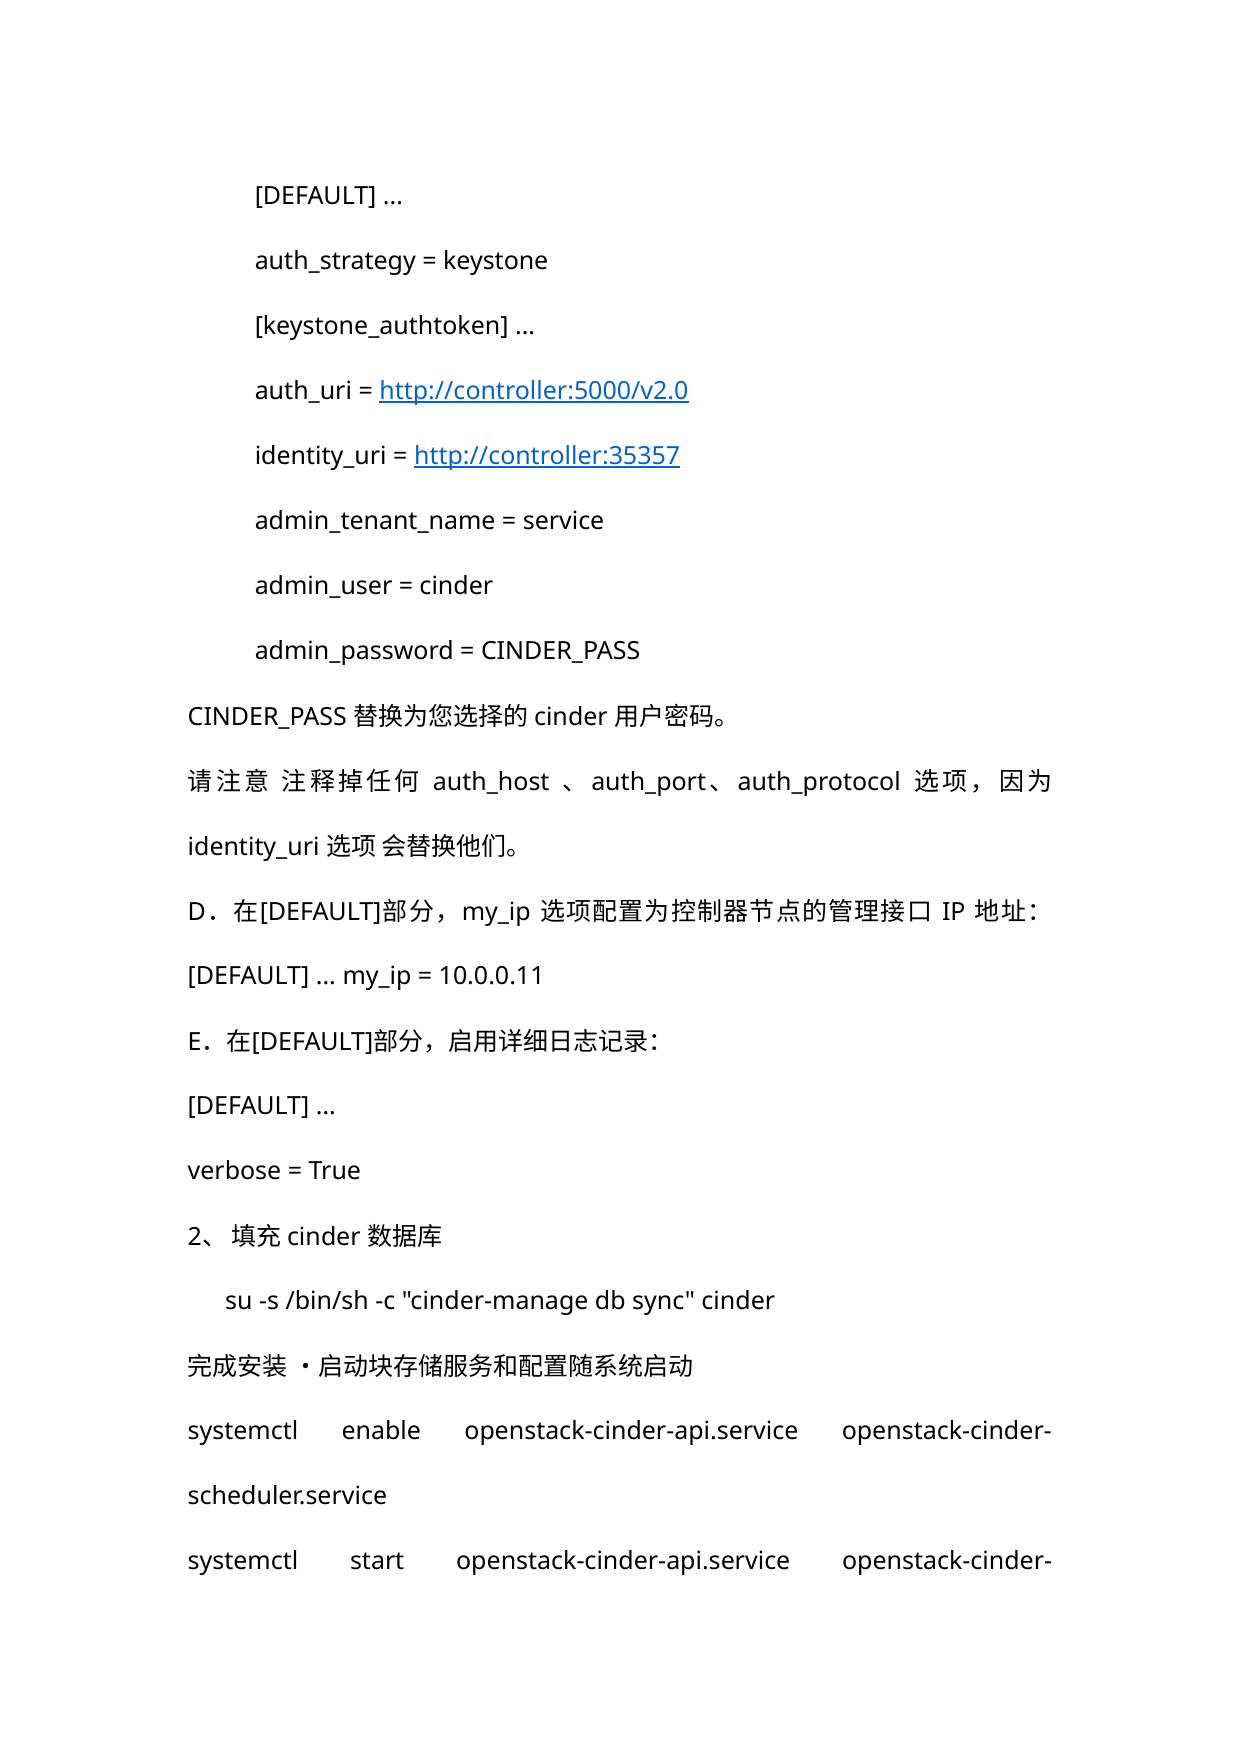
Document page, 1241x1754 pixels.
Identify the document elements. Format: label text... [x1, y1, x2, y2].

text verbose = True [187, 1137, 1053, 1202]
text [DEFAULT] ... [187, 1072, 1053, 1137]
list admin_user = cinder [254, 552, 1053, 617]
list [DEFAULT] ... [254, 162, 1053, 227]
list 填充 cinder 数据库 [187, 1202, 1053, 1267]
text CINDER_PASS 替换为您选择的 cinder 用户密码。 [187, 682, 1053, 747]
text systemctl enable openstack-cinder-api.service openstack-cinder-scheduler.service [187, 1397, 1053, 1527]
list su -s /bin/sh -c "cinder-manage db sync" cinder [225, 1267, 1053, 1332]
list auth_uri = http://controller:5000/v2.0 [254, 357, 1053, 422]
list auth_strategy = keystone [254, 227, 1053, 292]
text 请注意 注释掉任何 auth_host 、auth_port、auth_protocol 选项，因为 identity_uri 选项 会替换他们。 [187, 747, 1053, 877]
text E．在[DEFAULT]部分，启用详细日志记录： [187, 1007, 1053, 1072]
text 完成安装 •启动块存储服务和配置随系统启动 [187, 1332, 1053, 1397]
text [187, 1527, 1053, 1592]
list admin_password = CINDER_PASS [254, 617, 1053, 682]
list identity_uri = http://controller:35357 [254, 422, 1053, 487]
list admin_tenant_name = service [254, 487, 1053, 552]
text D．在[DEFAULT]部分，my_ip 选项配置为控制器节点的管理接口 IP 地址： [DEFAULT] ... my_ip = 10.0.0.11 [187, 877, 1053, 1007]
list [keystone_authtoken] ... [254, 292, 1053, 357]
